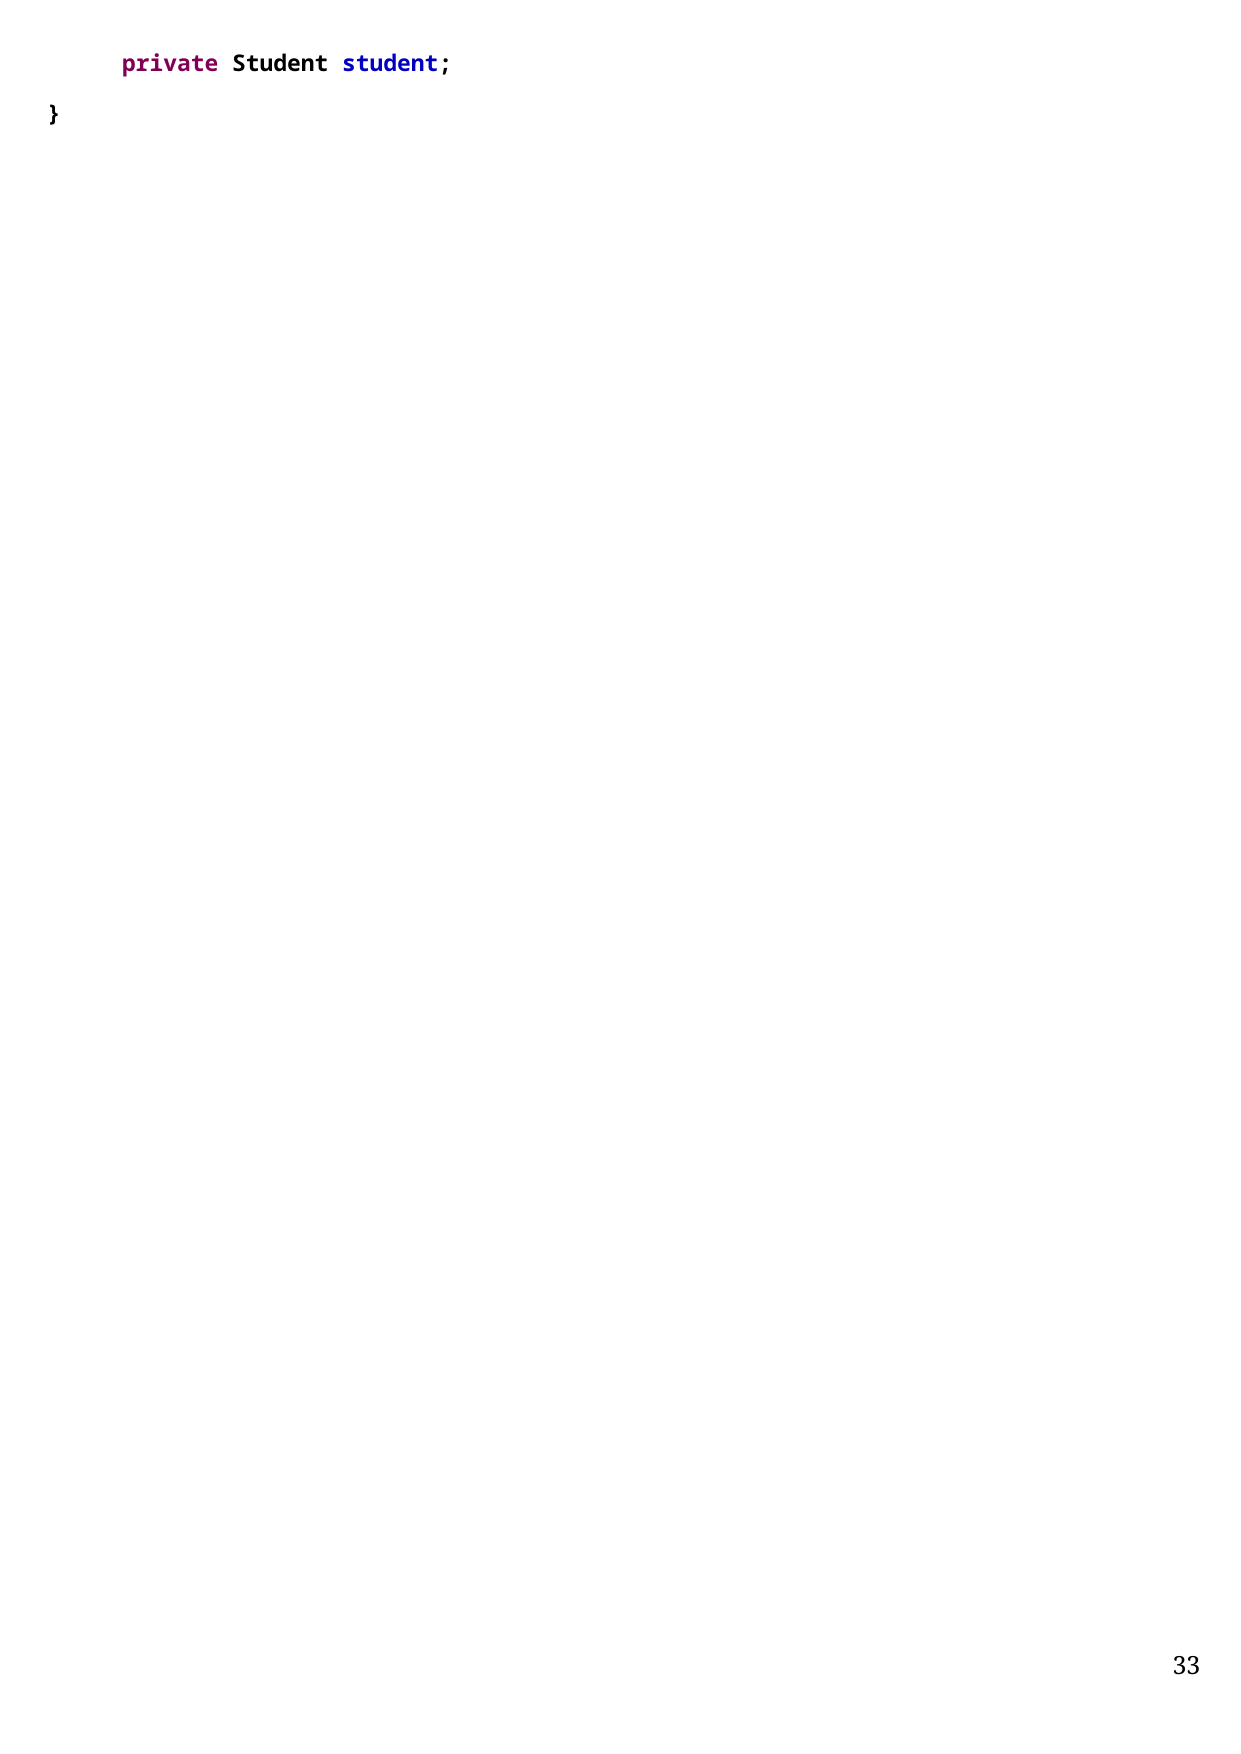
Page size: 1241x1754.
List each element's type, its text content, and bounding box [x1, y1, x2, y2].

text private Student student; [47, 47, 1200, 78]
text } [47, 97, 1200, 128]
